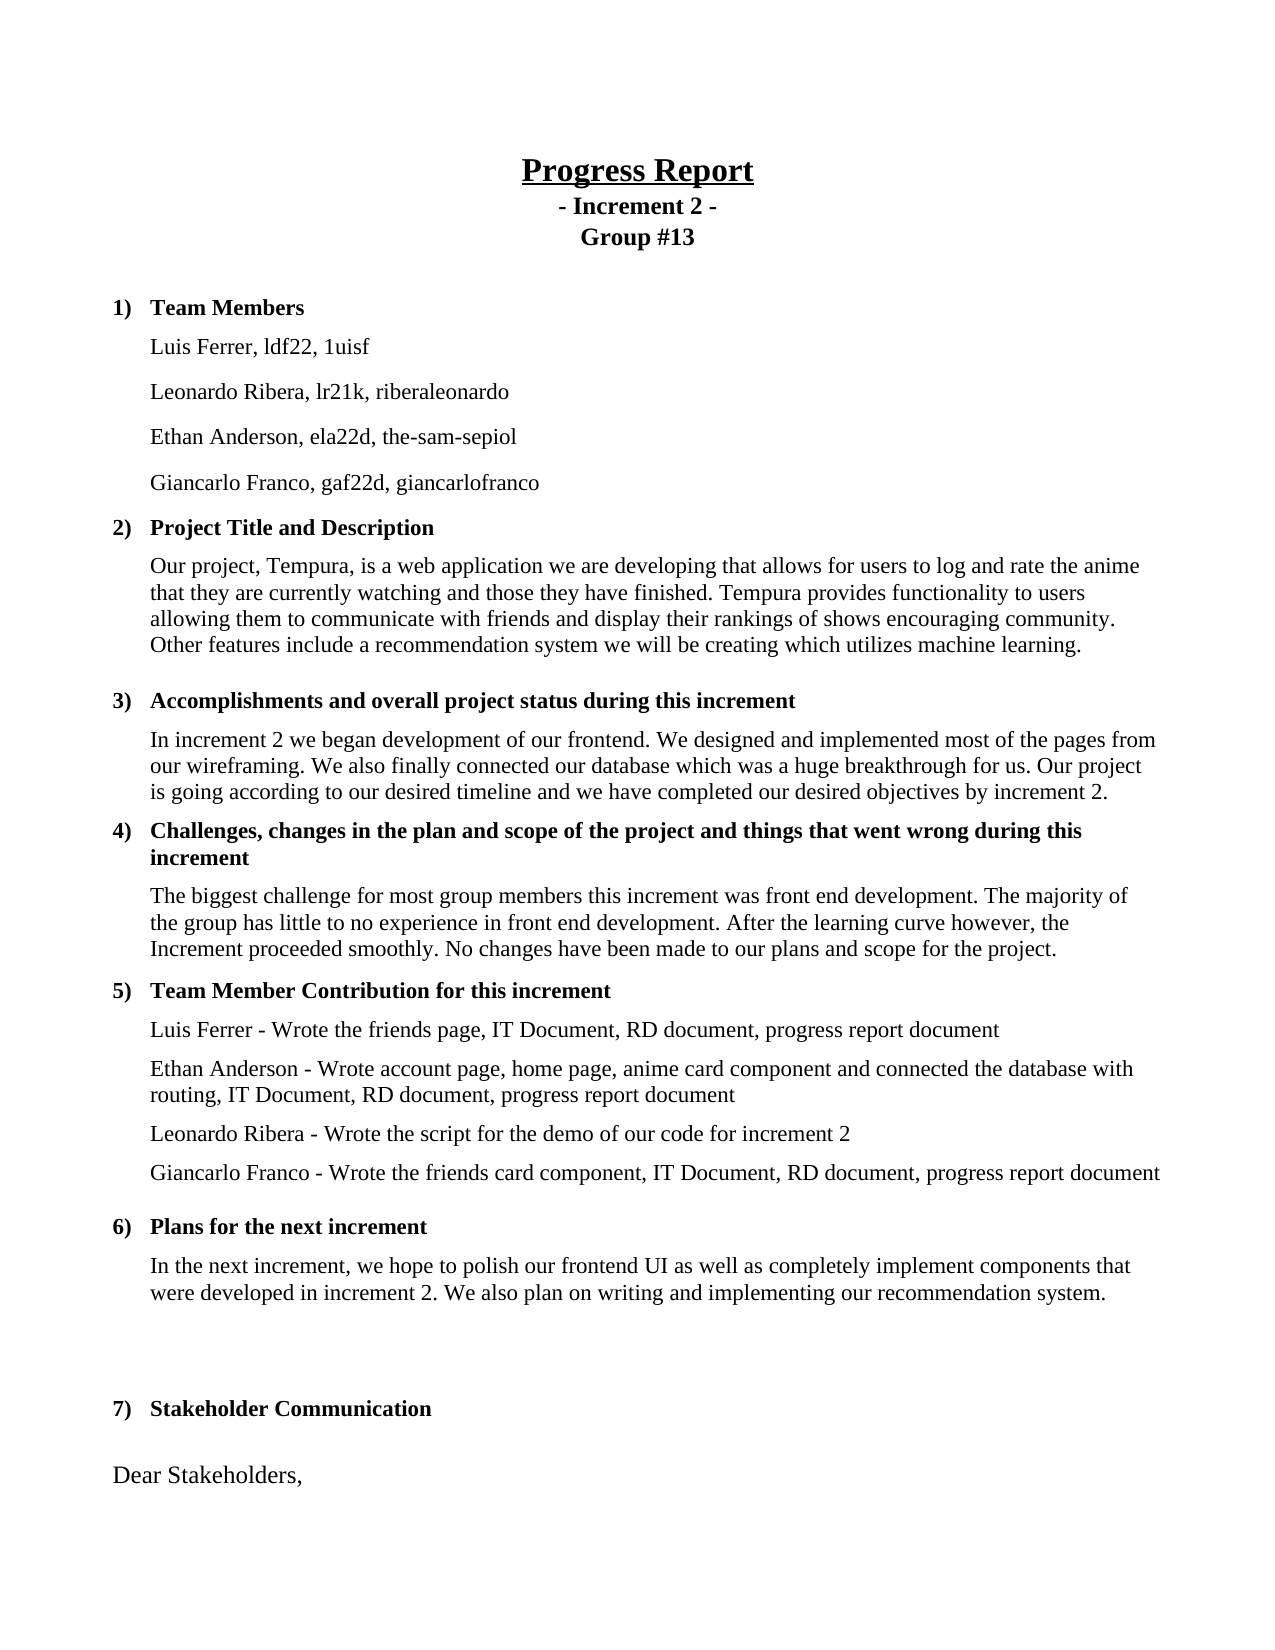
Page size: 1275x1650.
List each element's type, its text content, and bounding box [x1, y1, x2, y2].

text The biggest challenge for most group members this increment was front end development. The majority of the group has little to no experience in front end development. After the learning curve however, the Increment proceeded smoothly. No changes have been made to our plans and scope for the project. [150, 882, 1162, 961]
text - Increment 2 - [112, 191, 1162, 220]
text Group #13 [112, 222, 1162, 251]
text Ethan Anderson - Wrote account page, home page, anime card component and connected the database with routing, IT Document, RD document, progress report document [150, 1055, 1162, 1107]
text Luis Ferrer - Wrote the friends page, IT Document, RD document, progress report document [150, 1016, 1162, 1042]
text Dear Stakeholders, [112, 1460, 1162, 1489]
text Giancarlo Franco, gaf22d, giancarlofranco [150, 468, 1162, 495]
list Accomplishments and overall project status during this increment [112, 687, 1162, 713]
list Plans for the next increment [112, 1213, 1162, 1240]
list Team Member Contribution for this increment [112, 977, 1162, 1003]
text In increment 2 we began development of our frontend. We designed and implemented most of the pages from our wireframing. We also finally connected our database which was a huge breakthrough for us. Our project is going according to our desired timeline and we have completed our desired objectives by increment 2. [150, 726, 1162, 805]
list Stakeholder Communication [112, 1395, 1162, 1421]
text Luis Ferrer, ldf22, 1uisf [150, 333, 1162, 359]
text In the next increment, we hope to polish our frontend UI as well as completely implement components that were developed in increment 2. We also plan on writing and implementing our recommendation system. [150, 1252, 1162, 1305]
text Our project, Tempura, is a web application we are developing that allows for users to log and rate the anime that they are currently watching and those they have finished. Tempura provides functionality to users allowing them to communicate with friends and display their rankings of shows encouraging community. Other features include a recommendation system we will be creating which utilizes machine learning. [150, 552, 1162, 658]
subtitle Team Members [112, 294, 1162, 321]
text Progress Report [112, 150, 1162, 188]
text Ethan Anderson, ela22d, the-sam-sepiol [150, 423, 1162, 450]
list Challenges, changes in the plan and scope of the project and things that went wrong during this increment [112, 817, 1162, 870]
text Leonardo Ribera - Wrote the script for the demo of our code for increment 2 [150, 1120, 1162, 1146]
text Leonardo Ribera, lr21k, riberaleonardo [150, 378, 1162, 405]
list Project Title and Description [112, 514, 1162, 540]
text Giancarlo Franco - Wrote the friends card component, IT Document, RD document, progress report document [150, 1159, 1162, 1185]
